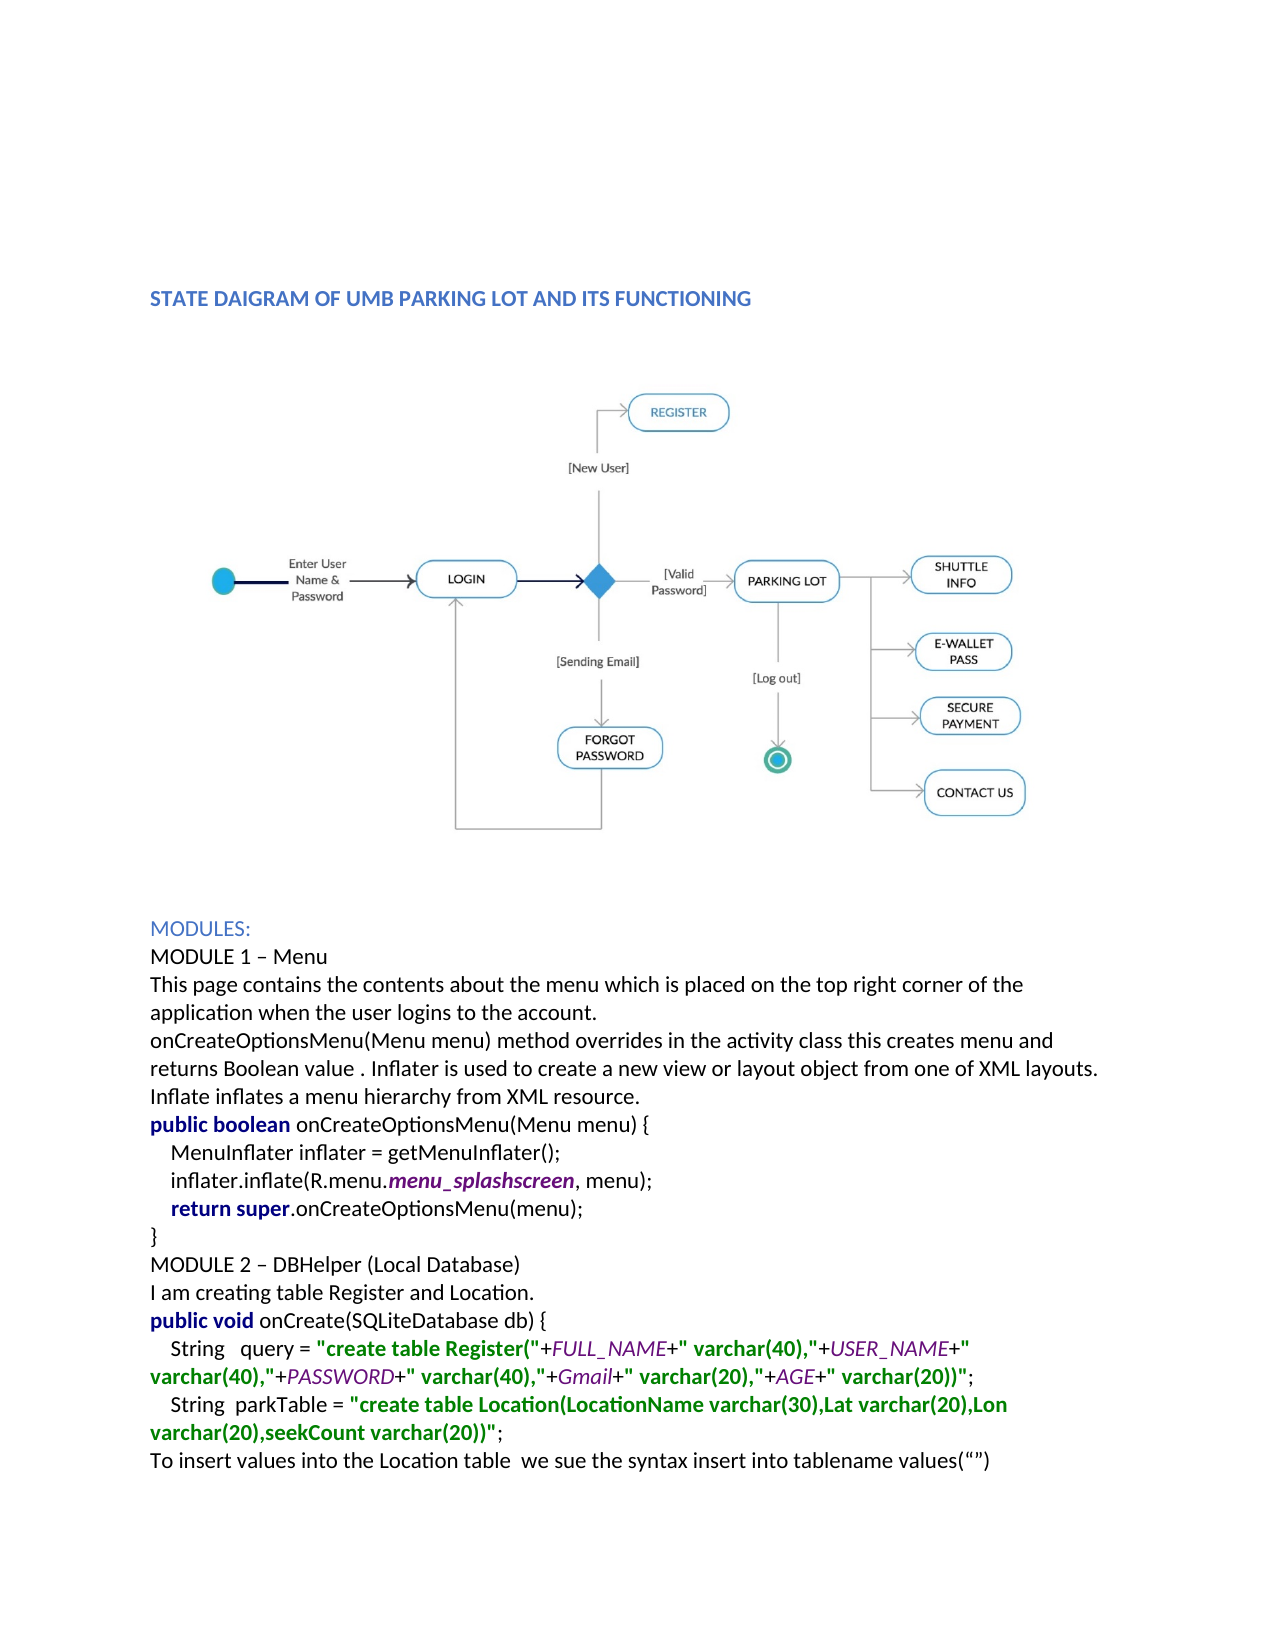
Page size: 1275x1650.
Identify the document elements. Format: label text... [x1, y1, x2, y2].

picture [150, 328, 1125, 898]
text MODULES: [150, 914, 1125, 942]
text STATE DAIGRAM OF UMB PARKING LOT AND ITS FUNCTIONING [150, 284, 1125, 312]
text public void onCreate(SQLiteDatabase db) { String query = "create table Register("+FULL_NAME+" varchar(40),"+USER_NAME+" varchar(40),"+PASSWORD+" varchar(40),"+Gmail+" varchar(20),"+AGE+" varchar(20))"; String parkTable = "create table Location(LocationName varchar(30),Lat varchar(20),Lon varchar(20),seekCount varchar(20))"; [150, 1306, 1125, 1447]
text MODULE 1 – Menu This page contains the contents about the menu which is placed on the top right corner of the application when the user logins to the account. onCreateOptionsMenu(Menu menu) method overrides in the activity class this creates menu and returns Boolean value . Inflater is used to create a new view or layout object from one of XML layouts. Inflate inflates a menu hierarchy from XML resource. public boolean onCreateOptionsMenu(Menu menu) { MenuInflater inflater = getMenuInflater(); inflater.inflate(R.menu.menu_splashscreen, menu); return super.onCreateOptionsMenu(menu); } [150, 942, 1125, 1250]
text I am creating table Register and Location. [150, 1278, 1125, 1306]
text MODULE 2 – DBHelper (Local Database) [150, 1250, 1125, 1278]
text To insert values into the Location table we sue the syntax insert into tablename values(“”) [150, 1447, 1125, 1474]
